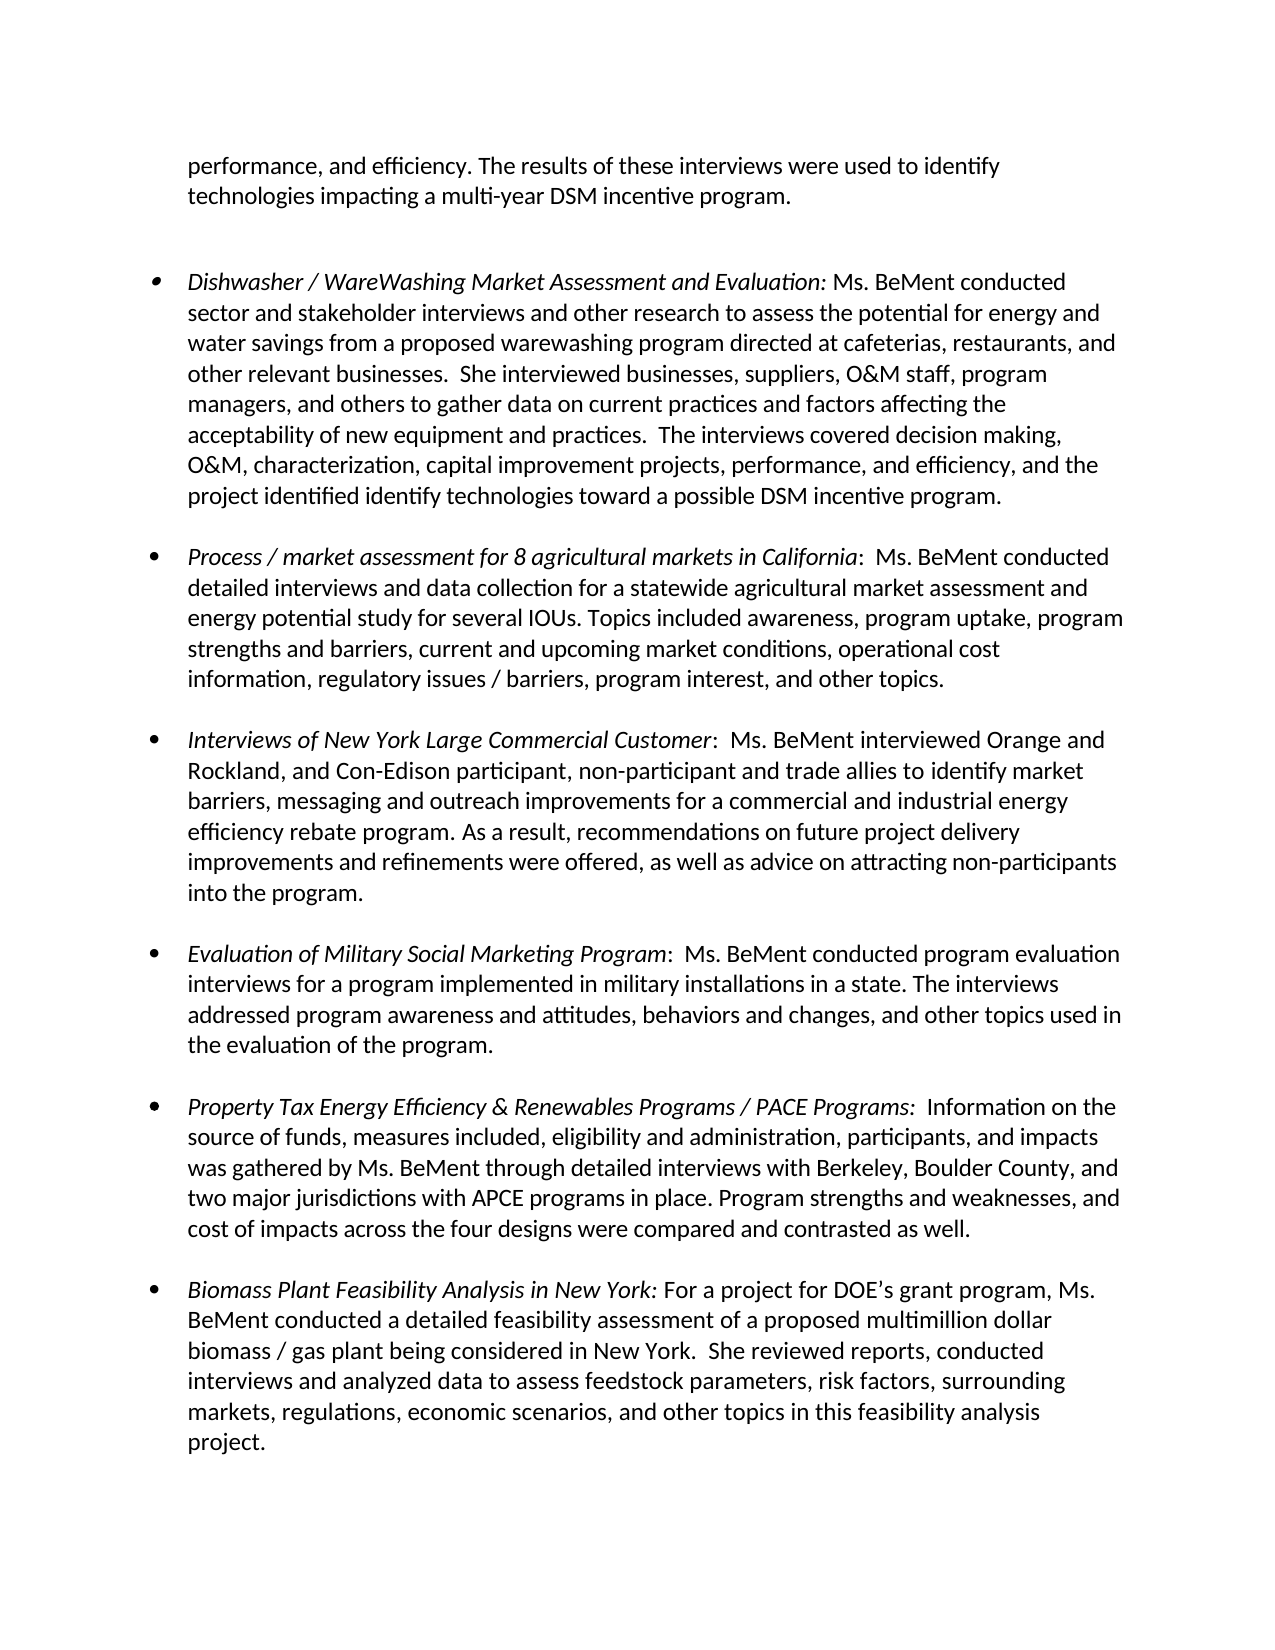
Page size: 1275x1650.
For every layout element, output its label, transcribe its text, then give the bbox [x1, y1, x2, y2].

list Interviews of New York Large Commercial Customer: Ms. BeMent interviewed Orange and Rockland, and Con-Edison participant, non-participant and trade allies to identify market barriers, messaging and outreach improvements for a commercial and industrial energy efficiency rebate program. As a result, recommendations on future project delivery improvements and refinements were offered, as well as advice on attracting non-participants into the program. [150, 724, 1125, 907]
list Dishwasher / WareWashing Market Assessment and Evaluation: Ms. BeMent conducted sector and stakeholder interviews and other research to assess the potential for energy and water savings from a proposed warewashing program directed at cafeterias, restaurants, and other relevant businesses. She interviewed businesses, suppliers, O&M staff, program managers, and others to gather data on current practices and factors affecting the acceptability of new equipment and practices. The interviews covered decision making, O&M, characterization, capital improvement projects, performance, and efficiency, and the project identified identify technologies toward a possible DSM incentive program. [150, 267, 1125, 511]
list Process / market assessment for 8 agricultural markets in California: Ms. BeMent conducted detailed interviews and data collection for a statewide agricultural market assessment and energy potential study for several IOUs. Topics included awareness, program uptake, program strengths and barriers, current and upcoming market conditions, operational cost information, regulatory issues / barriers, program interest, and other topics. [150, 541, 1125, 694]
list Biomass Plant Feasibility Analysis in New York: For a project for DOE’s grant program, Ms. BeMent conducted a detailed feasibility assessment of a proposed multimillion dollar biomass / gas plant being considered in New York. She reviewed reports, conducted interviews and analyzed data to assess feedstock parameters, risk factors, surrounding markets, regulations, economic scenarios, and other topics in this feasibility analysis project. [150, 1274, 1125, 1457]
list Evaluation of Military Social Marketing Program: Ms. BeMent conducted program evaluation interviews for a program implemented in military installations in a state. The interviews addressed program awareness and attitudes, behaviors and changes, and other topics used in the evaluation of the program. [150, 938, 1125, 1060]
list Property Tax Energy Efficiency & Renewables Programs / PACE Programs: Information on the source of funds, measures included, eligibility and administration, participants, and impacts was gathered by Ms. BeMent through detailed interviews with Berkeley, Boulder County, and two major jurisdictions with APCE programs in place. Program strengths and weaknesses, and cost of impacts across the four designs were compared and contrasted as well. [150, 1091, 1125, 1243]
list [150, 150, 1125, 211]
